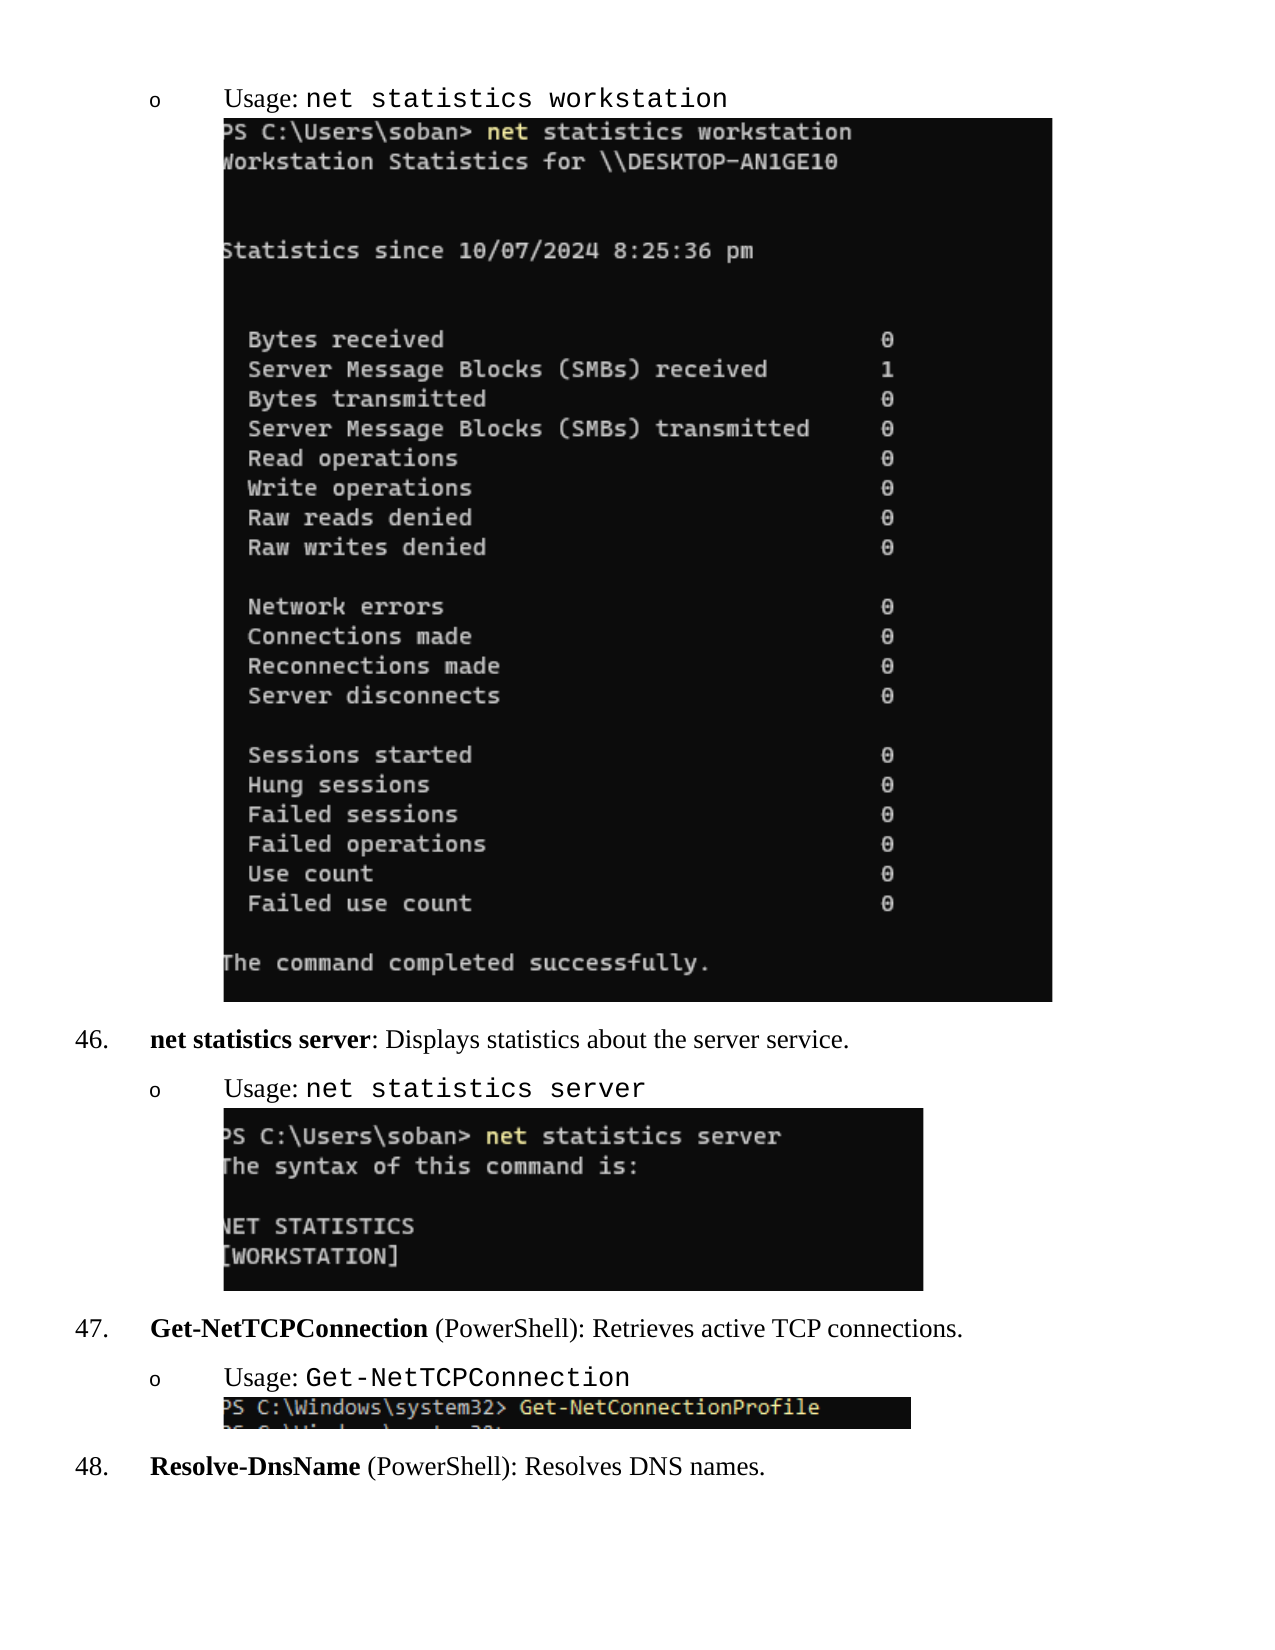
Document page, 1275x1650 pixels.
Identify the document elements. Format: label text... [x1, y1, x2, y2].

picture [223, 118, 1053, 1002]
list net statistics server: Displays statistics about the server service. [75, 1023, 1197, 1054]
list Resolve-DnsName (PowerShell): Resolves DNS names. [75, 1450, 1197, 1481]
list Get-NetTCPConnection (PowerShell): Retrieves active TCP connections. [75, 1312, 1197, 1343]
picture [223, 1108, 924, 1291]
picture [223, 1397, 911, 1429]
